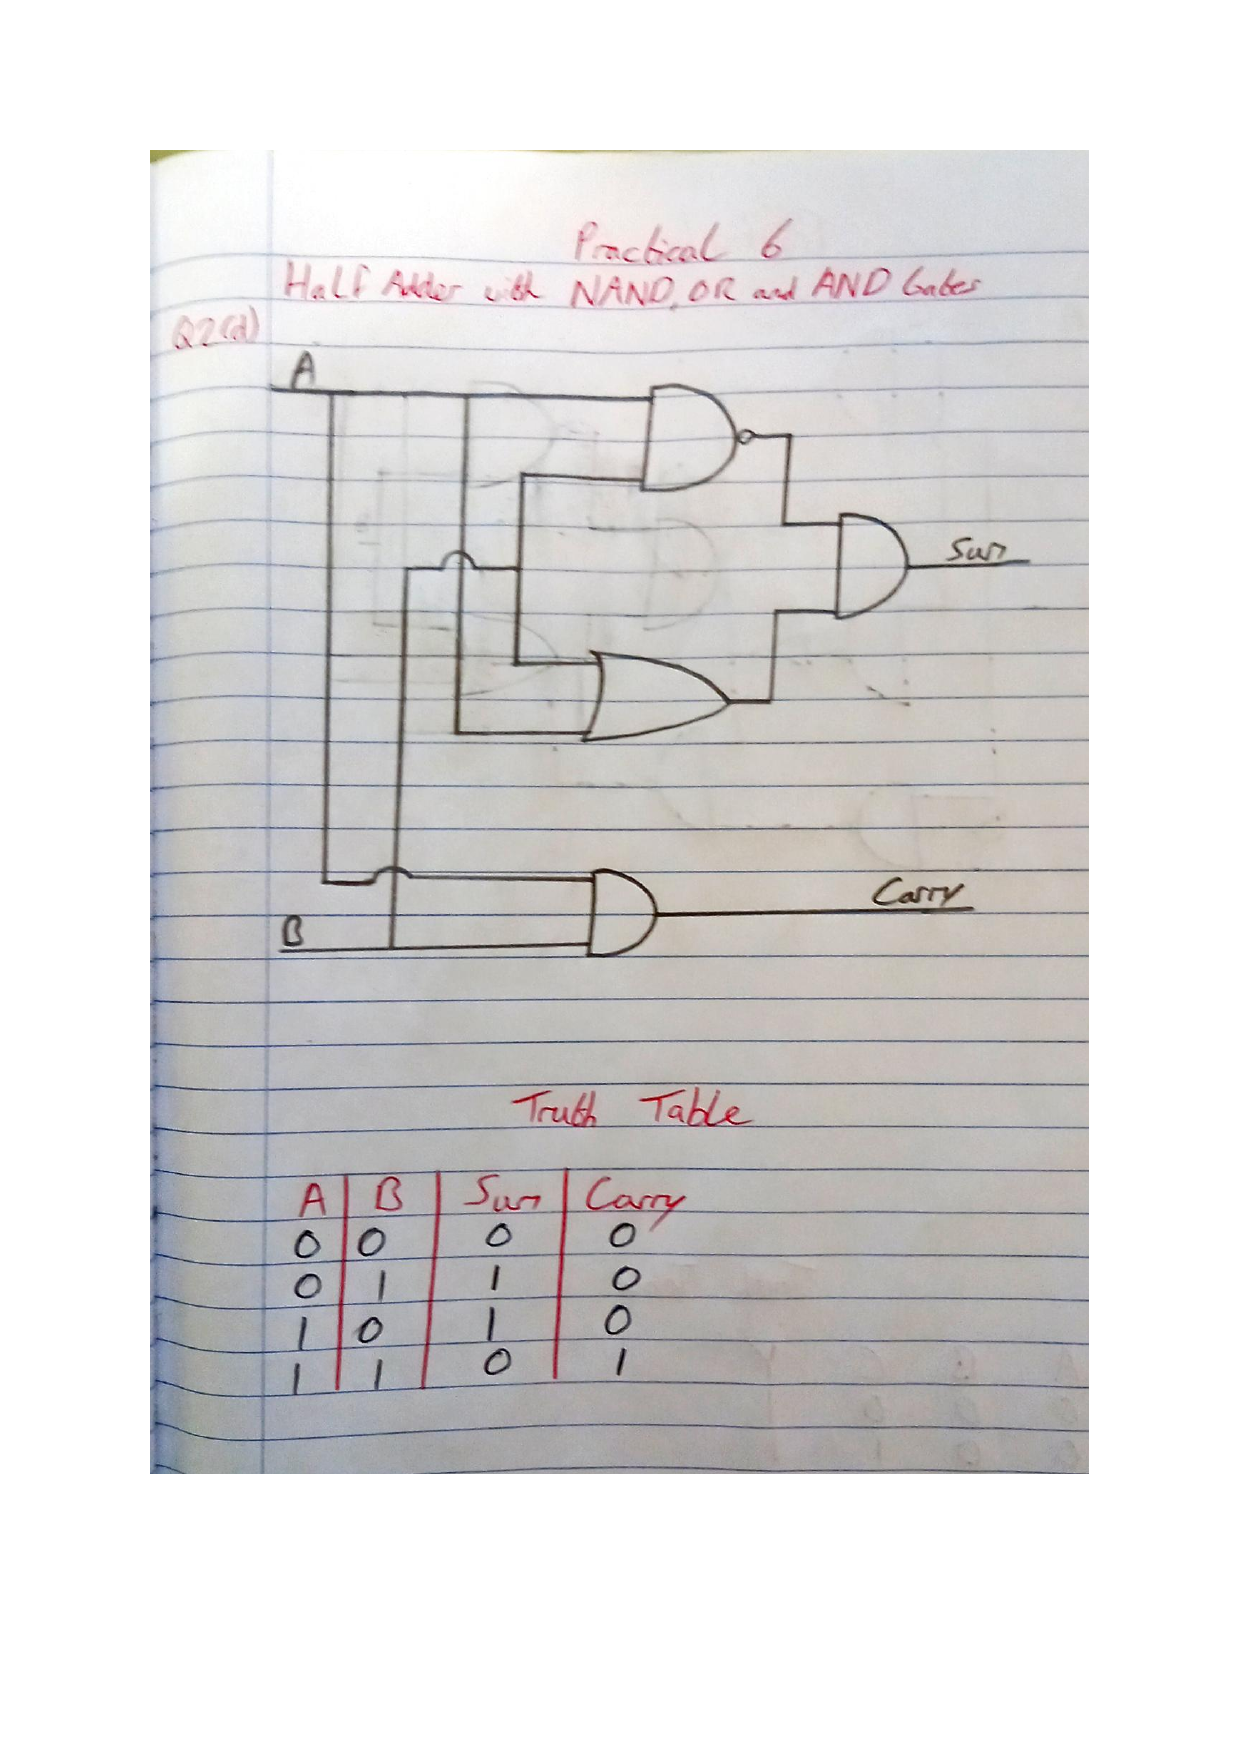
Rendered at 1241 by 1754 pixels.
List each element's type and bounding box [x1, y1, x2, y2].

picture [150, 150, 1089, 1474]
